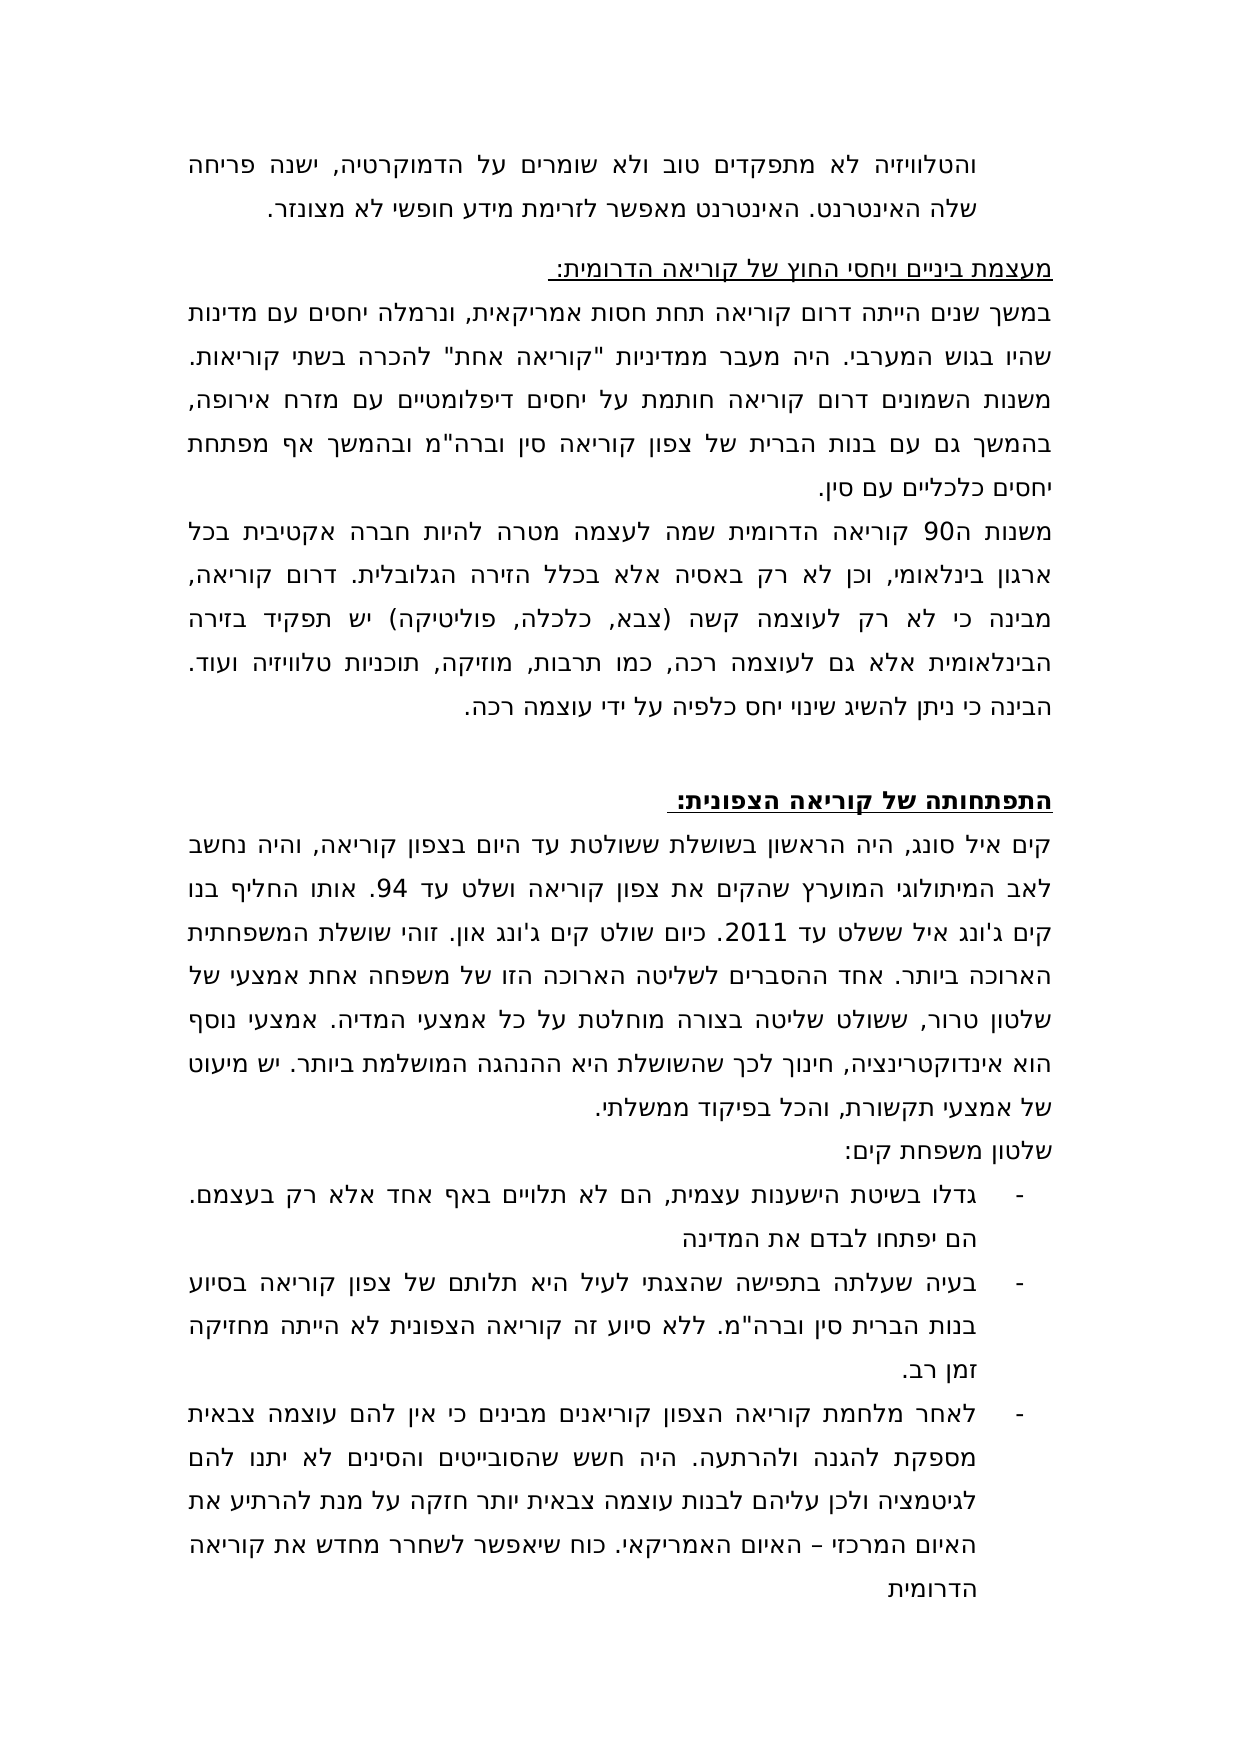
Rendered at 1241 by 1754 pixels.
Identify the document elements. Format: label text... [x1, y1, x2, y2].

list גדלו בשיטת הישענות עצמית, הם לא תלויים באף אחד אלא רק בעצמם. הם יפתחו לבדם את המדינה [187, 1180, 1015, 1253]
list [187, 150, 1015, 223]
text משנות ה90 קוריאה הדרומית שמה לעצמה מטרה להיות חברה אקטיבית בכל ארגון בינלאומי, וכן לא רק באסיה אלא בכלל הזירה הגלובלית. דרום קוריאה, מבינה כי לא רק לעוצמה קשה (צבא, כלכלה, פוליטיקה) יש תפקיד בזירה הבינלאומית אלא גם לעוצמה רכה, כמו תרבות, מוזיקה, תוכניות טלוויזיה ועוד. הבינה כי ניתן להשיג שינוי יחס כלפיה על ידי עוצמה רכה. [187, 517, 1053, 721]
list לאחר מלחמת קוריאה הצפון קוריאנים מבינים כי אין להם עוצמה צבאית מספקת להגנה ולהרתעה. היה חשש שהסובייטים והסינים לא יתנו להם לגיטמציה ולכן עליהם לבנות עוצמה צבאית יותר חזקה על מנת להרתיע את האיום המרכזי – האיום האמריקאי. כוח שיאפשר לשחרר מחדש את קוריאה הדרומית [187, 1399, 1015, 1603]
text במשך שנים הייתה דרום קוריאה תחת חסות אמריקאית, ונרמלה יחסים עם מדינות שהיו בגוש המערבי. היה מעבר ממדיניות "קוריאה אחת" להכרה בשתי קוריאות. משנות השמונים דרום קוריאה חותמת על יחסים דיפלומטיים עם מזרח אירופה, בהמשך גם עם בנות הברית של צפון קוריאה סין וברה"מ ובהמשך אף מפתחת יחסים כלכליים עם סין. [187, 298, 1053, 502]
text שלטון משפחת קים: [187, 1136, 1053, 1166]
text התפתחותה של קוריאה הצפונית: [187, 786, 1053, 816]
text מעצמת ביניים ויחסי החוץ של קוריאה הדרומית: [187, 254, 1053, 283]
list בעיה שעלתה בתפישה שהצגתי לעיל היא תלותם של צפון קוריאה בסיוע בנות הברית סין וברה"מ. ללא סיוע זה קוריאה הצפונית לא הייתה מחזיקה זמן רב. [187, 1268, 1015, 1384]
text קים איל סונג, היה הראשון בשושלת ששולטת עד היום בצפון קוריאה, והיה נחשב לאב המיתולוגי המוערץ שהקים את צפון קוריאה ושלט עד 94. אותו החליף בנו קים ג'ונג איל ששלט עד 2011. כיום שולט קים ג'ונג און. זוהי שושלת המשפחתית הארוכה ביותר. אחד ההסברים לשליטה הארוכה הזו של משפחה אחת אמצעי של שלטון טרור, ששולט שליטה בצורה מוחלטת על כל אמצעי המדיה. אמצעי נוסף הוא אינדוקטרינציה, חינוך לכך שהשושלת היא ההנהגה המושלמת ביותר. יש מיעוט של אמצעי תקשורת, והכל בפיקוד ממשלתי. [187, 830, 1053, 1122]
